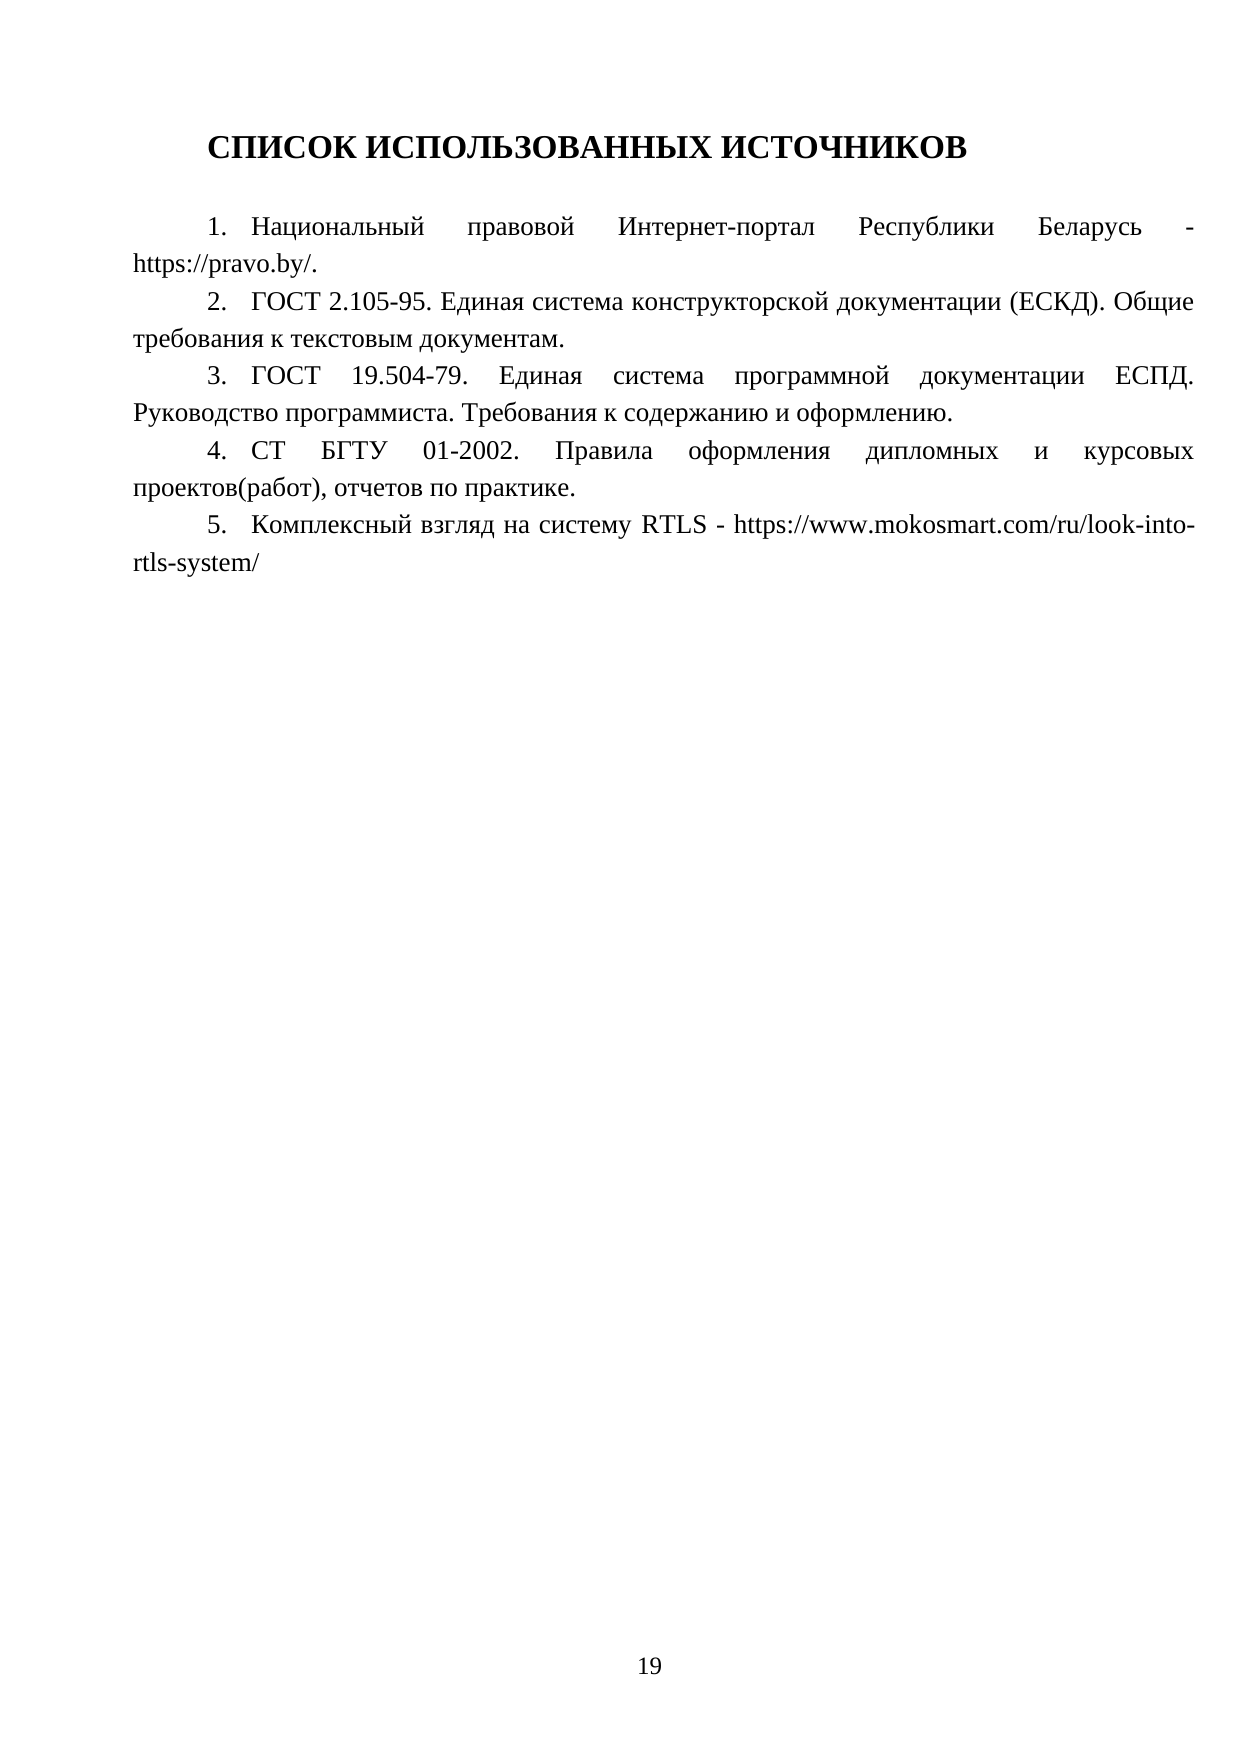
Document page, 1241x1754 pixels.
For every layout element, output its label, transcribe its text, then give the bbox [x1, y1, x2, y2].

list Национальный правовой Интернет-портал Республики Беларусь - https://pravo.by/. [133, 210, 1195, 278]
list ГОСТ 2.105-95. Единая система конструкторской документации (ЕСКД). Общие требования к текстовым документам. [133, 285, 1195, 353]
list Комплексный взгляд на систему RTLS - https://www.mokosmart.com/ru/look-into-rtls-system/ [133, 508, 1195, 577]
list ГОСТ 19.504-79. Единая система программной документации ЕСПД. Руководство программиста. Требования к содержанию и оформлению. [133, 359, 1195, 428]
subtitle СПИСОК ИСПОЛЬЗОВАННЫХ ИСТОЧНИКОВ [133, 128, 1195, 166]
list СТ БГТУ 01-2002. Правила оформления дипломных и курсовых проектов(работ), отчетов по практике. [133, 434, 1195, 502]
